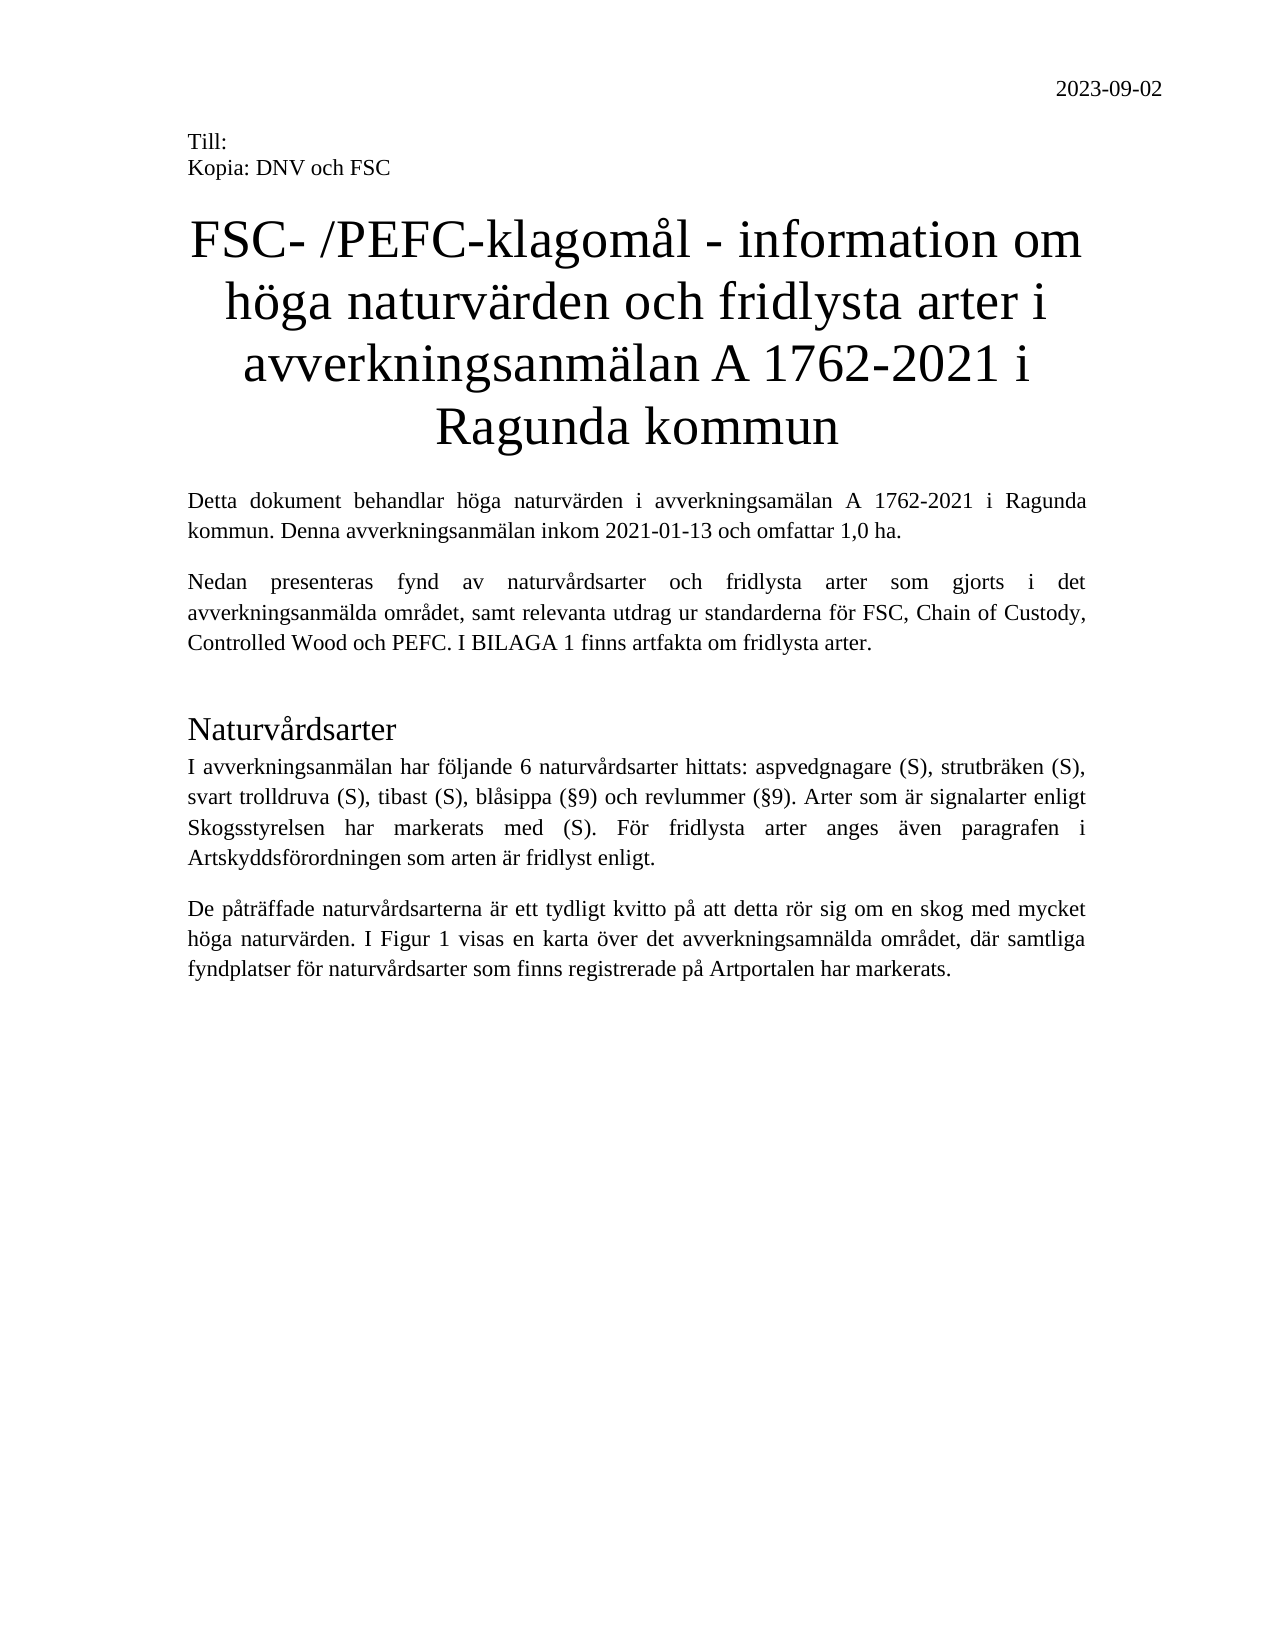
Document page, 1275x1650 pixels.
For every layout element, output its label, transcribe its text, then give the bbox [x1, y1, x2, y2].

subtitle Naturvårdsarter [187, 709, 1087, 747]
text Detta dokument behandlar höga naturvärden i avverkningsamälan A 1762-2021 i Ragunda kommun. Denna avverkningsanmälan inkom 2021-01-13 och omfattar 1,0 ha. [187, 487, 1087, 544]
text De påträffade naturvårdsarterna är ett tydligt kvitto på att detta rör sig om en skog med mycket höga naturvärden. I Figur 1 visas en karta över det avverkningsamnälda området, där samtliga fyndplatser för naturvårdsarter som finns registrerade på Artportalen har markerats. [187, 895, 1087, 982]
text Nedan presenteras fynd av naturvårdsarter och fridlysta arter som gjorts i det avverkningsanmälda området, samt relevanta utdrag ur standarderna för FSC, Chain of Custody, Controlled Wood och PEFC. I BILAGA 1 finns artfakta om fridlysta arter. [187, 568, 1087, 655]
title FSC- /PEFC-klagomål - information om höga naturvärden och fridlysta arter i avverkningsanmälan A 1762-2021 i Ragunda kommun [187, 207, 1087, 456]
text I avverkningsanmälan har följande 6 naturvårdsarter hittats: aspvedgnagare (S), strutbräken (S), svart trolldruva (S), tibast (S), blåsippa (§9) och revlummer (§9). Arter som är signalarter enligt Skogsstyrelsen har markerats med (S). För fridlysta arter anges även paragrafen i Artskyddsförordningen som arten är fridlyst enligt. [187, 753, 1087, 870]
